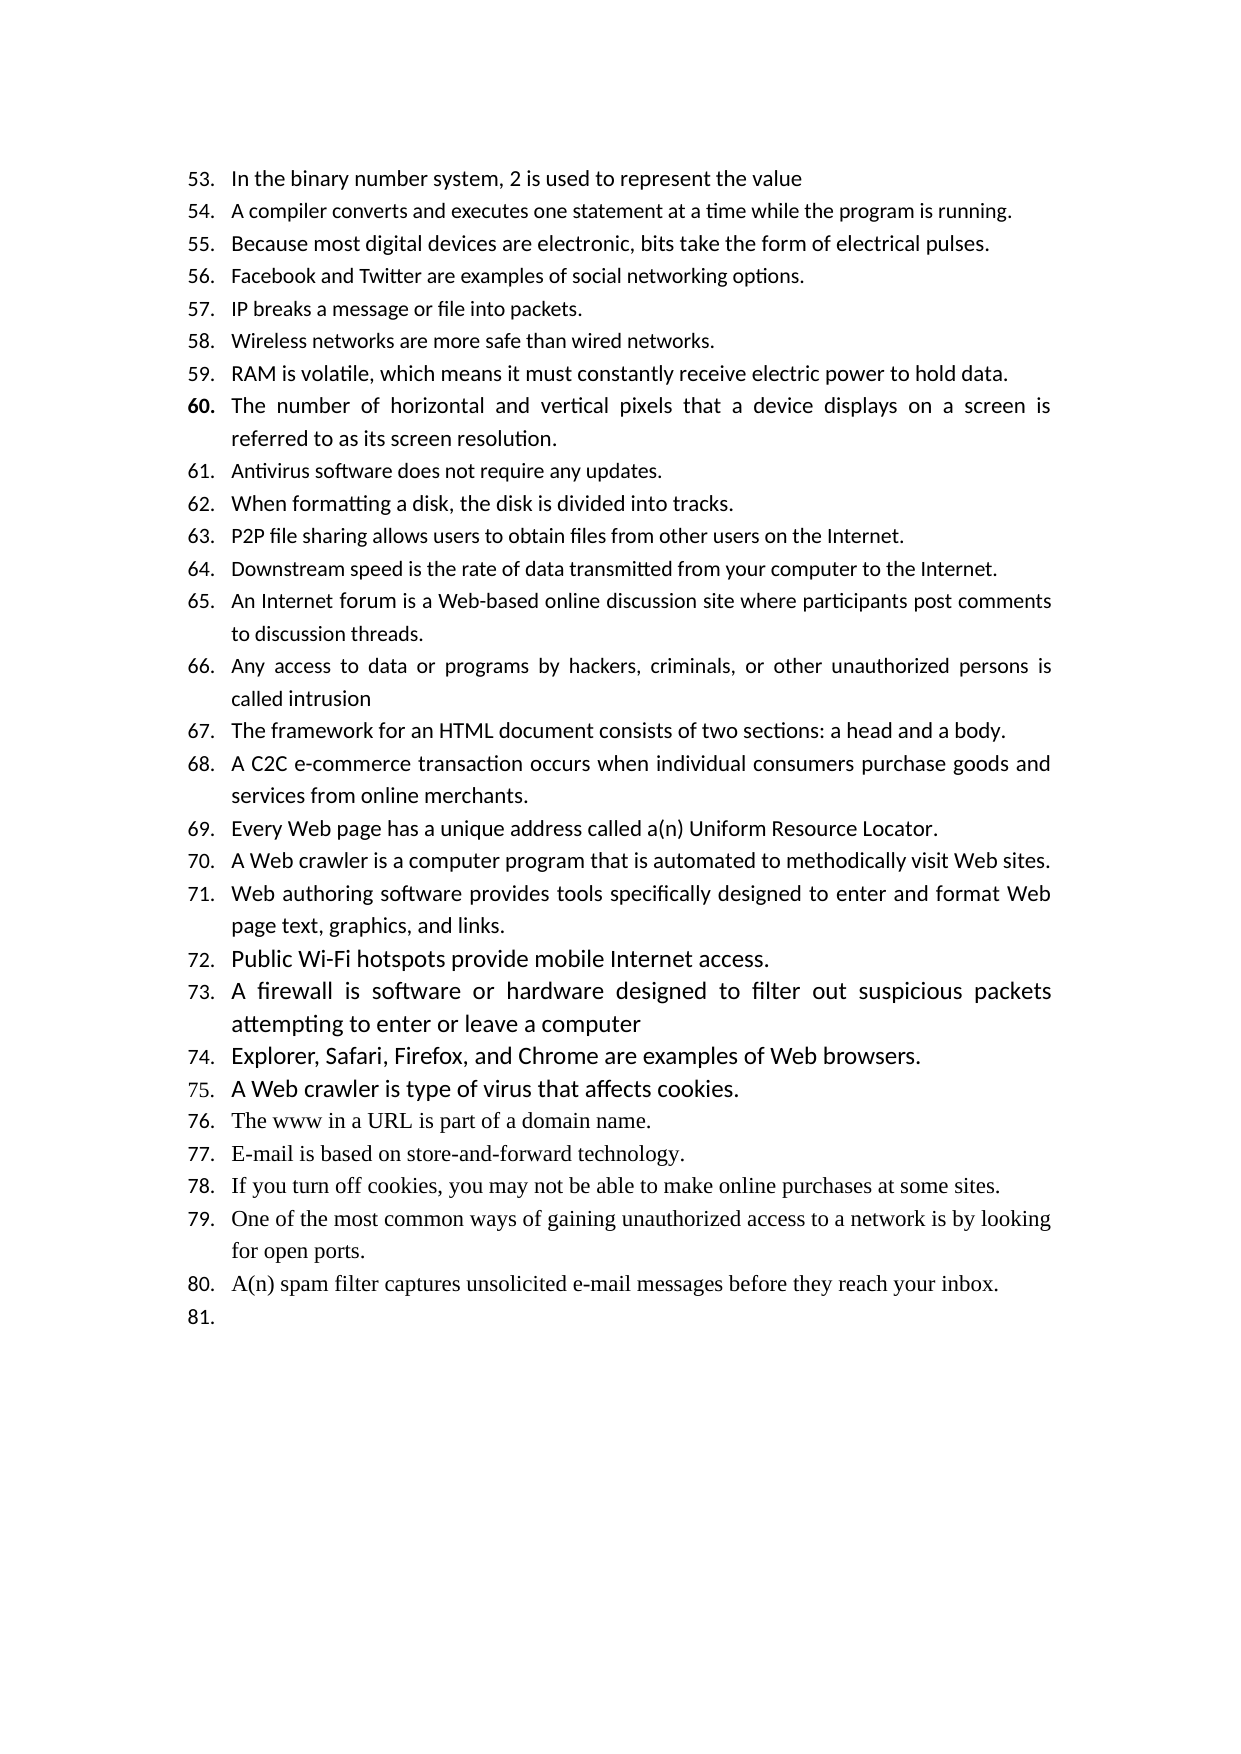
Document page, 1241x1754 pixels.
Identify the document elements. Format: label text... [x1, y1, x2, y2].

list Any access to data or programs by hackers, criminals, or other unauthorized persons is called intrusion [187, 649, 1053, 714]
list Every Web page has a unique address called a(n) Uniform Resource Locator. [187, 812, 1053, 844]
list A compiler converts and executes one statement at a time while the program is running. [187, 194, 1053, 227]
list When formatting a disk, the disk is divided into tracks. [187, 487, 1053, 519]
list IP breaks a message or file into packets. [187, 292, 1053, 324]
list A(n) spam filter captures unsolicited e-mail messages before they reach your inbox. [187, 1267, 1053, 1299]
list An Internet forum is a Web-based online discussion site where participants post comments to discussion threads. [187, 584, 1053, 649]
list The number of horizontal and vertical pixels that a device displays on a screen is referred to as its screen resolution. [187, 389, 1053, 454]
list The www in a URL is part of a domain name. [187, 1104, 1053, 1137]
list Explorer, Safari, Firefox, and Chrome are examples of Web browsers. [187, 1039, 1053, 1072]
list A Web crawler is type of virus that affects cookies. [187, 1072, 1053, 1104]
list One of the most common ways of gaining unauthorized access to a network is by looking for open ports. [187, 1202, 1053, 1267]
list Facebook and Twitter are examples of social networking options. [187, 259, 1053, 292]
list If you turn off cookies, you may not be able to make online purchases at some sites. [187, 1169, 1053, 1202]
list Because most digital devices are electronic, bits take the form of electrical pulses. [187, 227, 1053, 259]
list A firewall is software or hardware designed to filter out suspicious packets attempting to enter or leave a computer [187, 974, 1053, 1039]
list P2P file sharing allows users to obtain files from other users on the Internet. [187, 519, 1053, 552]
list Public Wi-Fi hotspots provide mobile Internet access. [187, 942, 1053, 974]
list The framework for an HTML document consists of two sections: a head and a body. [187, 714, 1053, 747]
list E-mail is based on store-and-forward technology. [187, 1137, 1053, 1169]
list In the binary number system, 2 is used to represent the value [187, 162, 1053, 194]
list Web authoring software provides tools specifically designed to enter and format Web page text, graphics, and links. [187, 877, 1053, 942]
list Antivirus software does not require any updates. [187, 454, 1053, 487]
list RAM is volatile, which means it must constantly receive electric power to hold data. [187, 357, 1053, 389]
list Downstream speed is the rate of data transmitted from your computer to the Internet. [187, 552, 1053, 584]
list A Web crawler is a computer program that is automated to methodically visit Web sites. [187, 844, 1053, 877]
list A C2C e-commerce transaction occurs when individual consumers purchase goods and services from online merchants. [187, 747, 1053, 812]
list Wireless networks are more safe than wired networks. [187, 324, 1053, 357]
